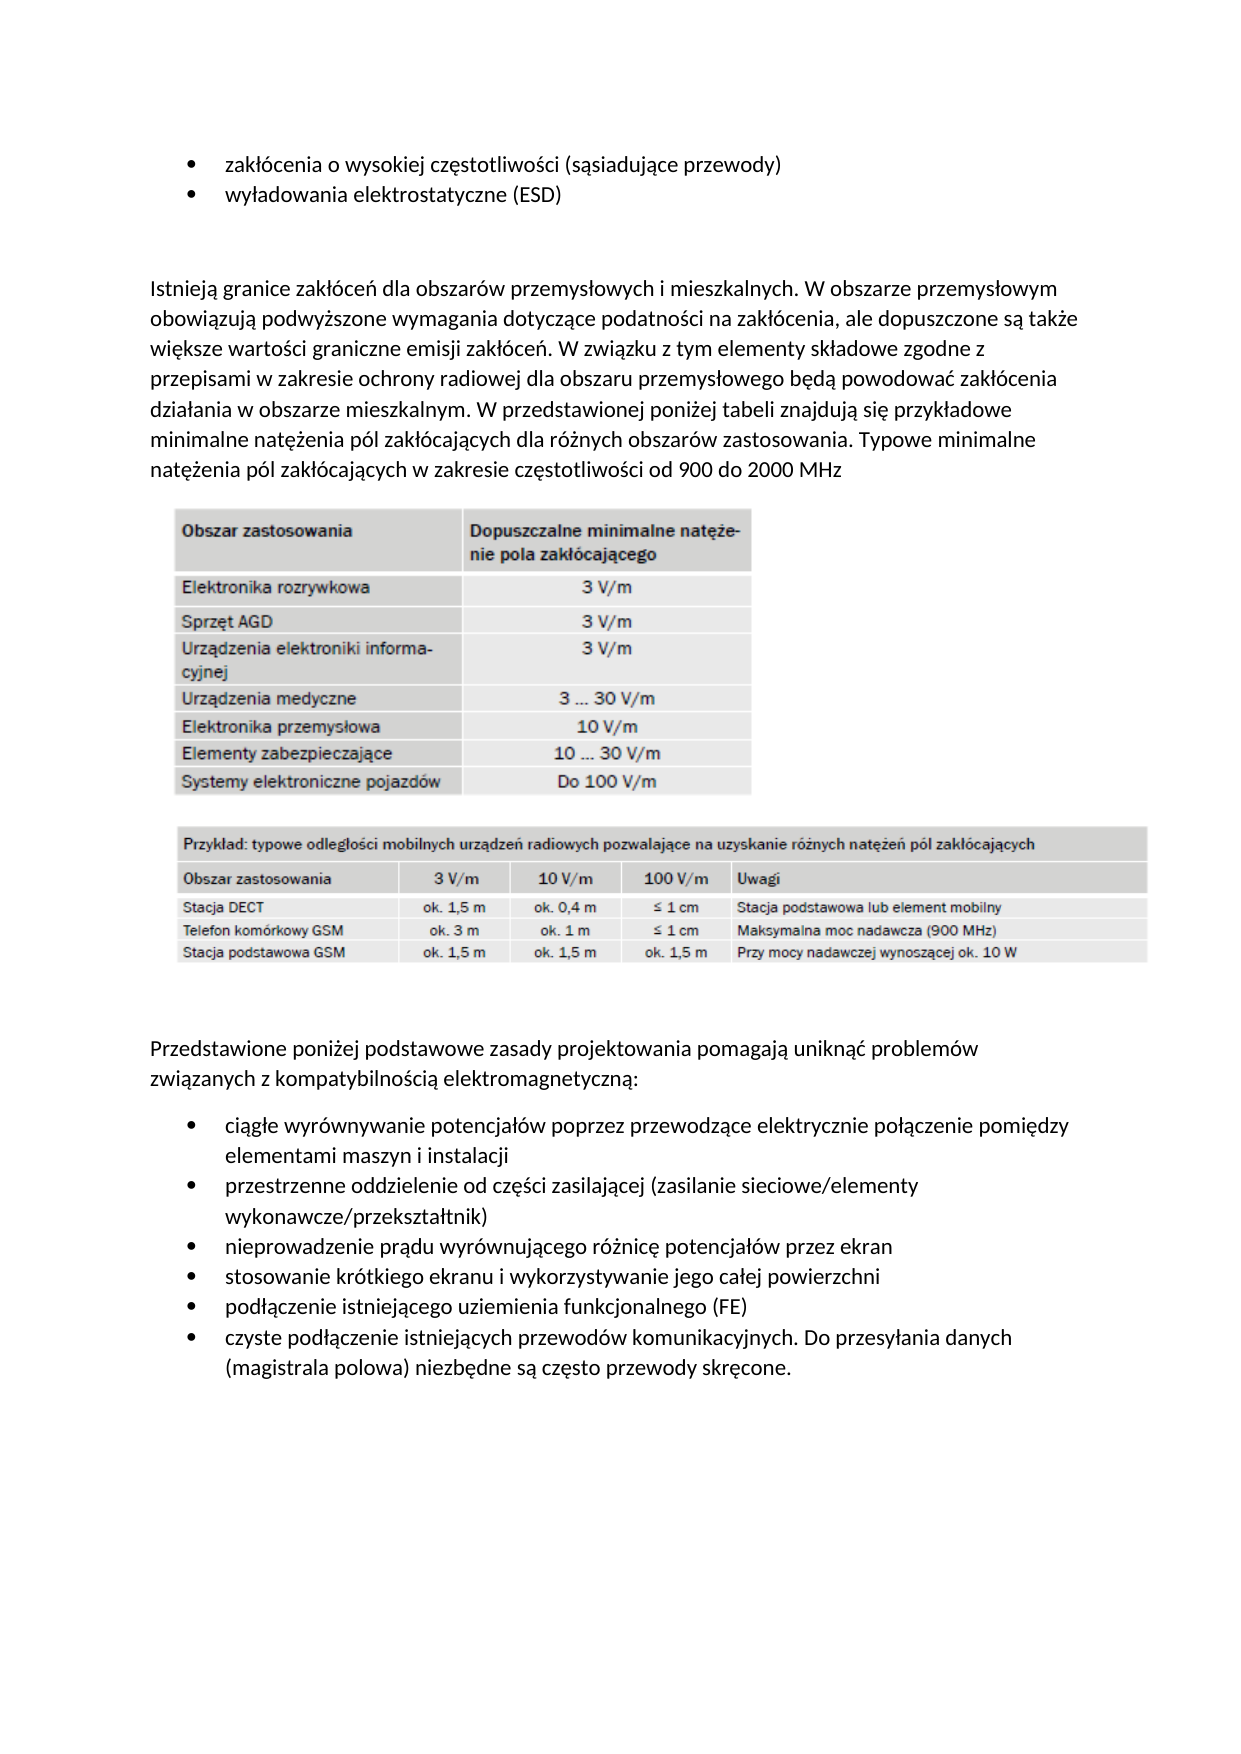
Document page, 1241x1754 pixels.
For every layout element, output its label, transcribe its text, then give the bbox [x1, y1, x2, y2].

list wyładowania elektrostatyczne (ESD) [187, 180, 1090, 208]
list ciągłe wyrównywanie potencjałów poprzez przewodzące elektrycznie połączenie pomiędzy elementami maszyn i instalacji [187, 1111, 1090, 1169]
list nieprowadzenie prądu wyrównującego różnicę potencjałów przez ekran [187, 1232, 1090, 1260]
list stosowanie krótkiego ekranu i wykorzystywanie jego całej powierzchni [187, 1262, 1090, 1290]
text Przedstawione poniżej podstawowe zasady projektowania pomagają uniknąć problemów związanych z kompatybilnością elektromagnetyczną: [150, 1034, 1090, 1092]
list podłączenie istniejącego uziemienia funkcjonalnego (FE) [187, 1292, 1090, 1320]
list zakłócenia o wysokiej częstotliwości (sąsiadujące przewody) [187, 150, 1090, 178]
list przestrzenne oddzielenie od części zasilającej (zasilanie sieciowe/elementy wykonawcze/przekształtnik) [187, 1172, 1090, 1230]
text Istnieją granice zakłóceń dla obszarów przemysłowych i mieszkalnych. W obszarze przemysłowym obowiązują podwyższone wymagania dotyczące podatności na zakłócenia, ale dopuszczone są także większe wartości graniczne emisji zakłóceń. W związku z tym elementy składowe zgodne z przepisami w zakresie ochrony radiowej dla obszaru przemysłowego będą powodować zakłócenia działania w obszarze mieszkalnym. W przedstawionej poniżej tabeli znajdują się przykładowe minimalne natężenia pól zakłócających dla różnych obszarów zastosowania. Typowe minimalne natężenia pól zakłócających w zakresie częstotliwości od 900 do 2000 MHz [150, 274, 1090, 483]
list czyste podłączenie istniejących przewodów komunikacyjnych. Do przesyłania danych (magistrala polowa) niezbędne są często przewody skręcone. [187, 1323, 1090, 1381]
